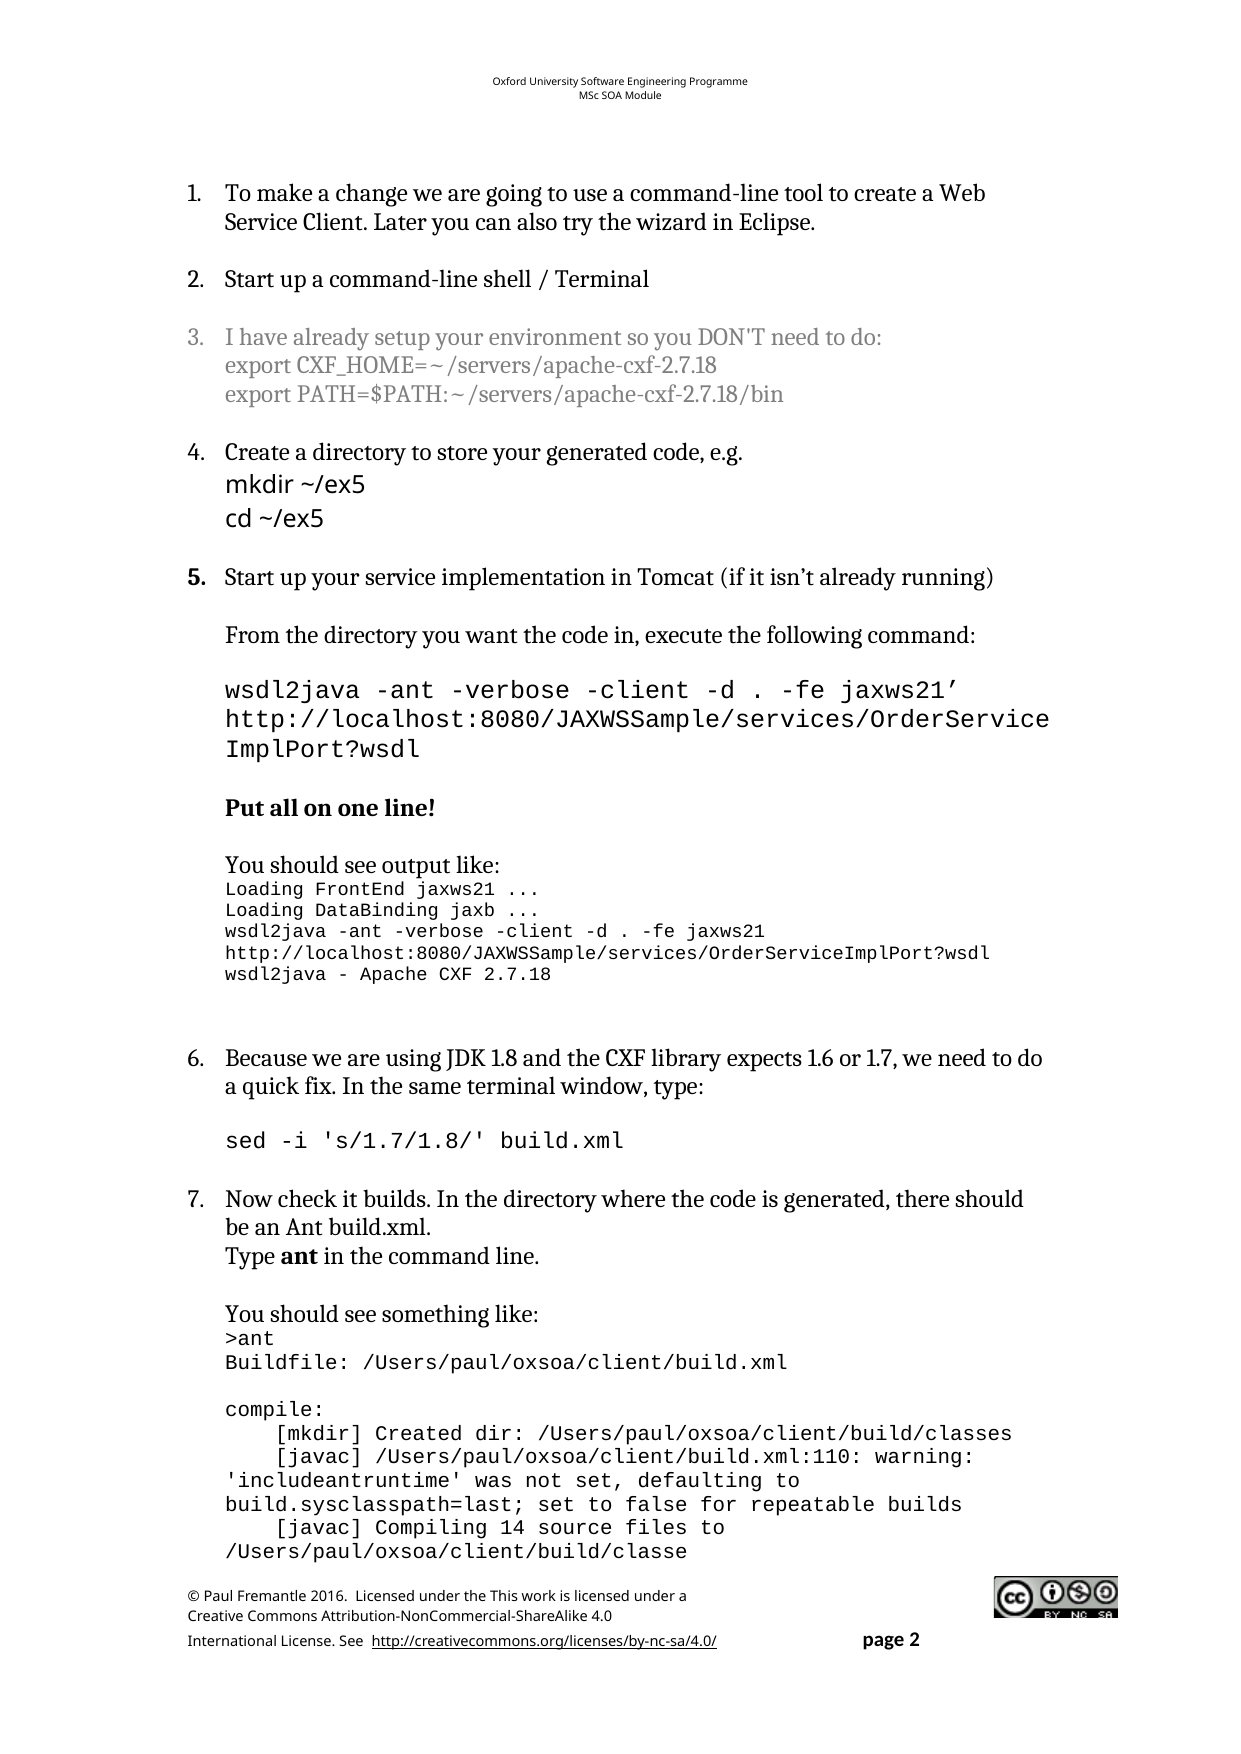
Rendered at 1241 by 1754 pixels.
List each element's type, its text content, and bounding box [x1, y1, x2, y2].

list wsdl2java -ant -verbose -client -d . -fe jaxws21 http://localhost:8080/JAXWSSample/services/OrderServiceImplPort?wsdl [225, 922, 1053, 965]
list You should see output like: Loading FrontEnd jaxws21 ... [225, 851, 1053, 901]
list I have already setup your environment so you DON'T need to do: export CXF_HOME=~/servers/apache-cxf-2.7.18 [187, 322, 1053, 380]
list Start up a command-line shell / Terminal [187, 265, 1053, 322]
list wsdl2java - Apache CXF 2.7.18 [225, 965, 1053, 986]
list Because we are using JDK 1.8 and the CXF library expects 1.6 or 1.7, we need to do a quick fix. In the same terminal window, type: sed -i 's/1.7/1.8/' build.xml [187, 1043, 1053, 1156]
list Loading DataBinding jaxb ... [225, 901, 1053, 922]
list Create a directory to store your generated code, e.g. mkdir ~/ex5 [187, 437, 1053, 500]
list export PATH=$PATH:~/servers/apache-cxf-2.7.18/bin [225, 380, 1053, 409]
list To make a change we are going to use a command-line tool to create a Web Service Client. Later you can also try the wizard in Eclipse. [187, 179, 1053, 265]
list Start up your service implementation in Tomcat (if it isn’t already running) From the directory you want the code in, execute the following command: wsdl2java -ant -verbose -client -d . -fe jaxws21’ http://localhost:8080/JAXWSSample/services/OrderServiceImplPort?wsdl Put all on one line! [187, 563, 1053, 822]
picture [993, 1576, 1118, 1618]
list cd ~/ex5 [225, 500, 1053, 563]
